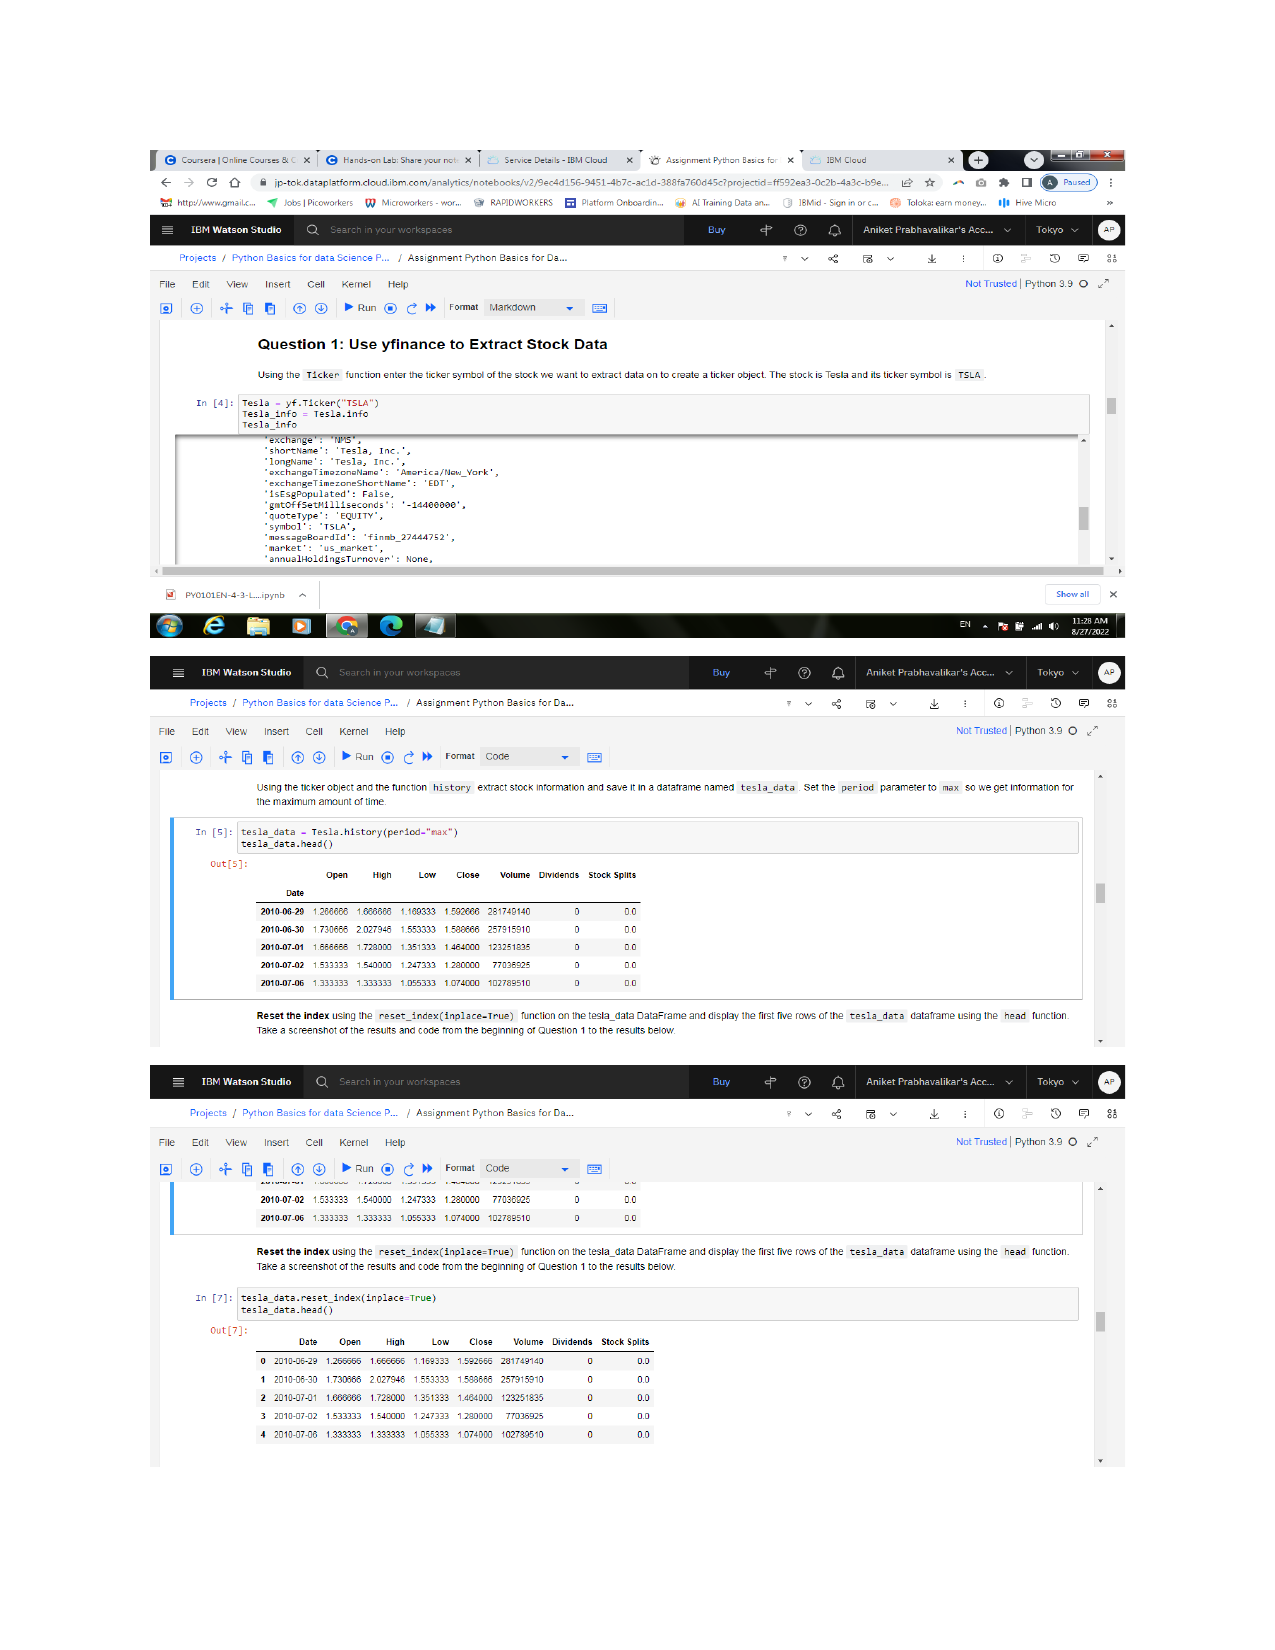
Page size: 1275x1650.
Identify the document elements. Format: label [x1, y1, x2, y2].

picture [150, 150, 1125, 638]
picture [150, 1065, 1125, 1467]
picture [150, 656, 1125, 1047]
